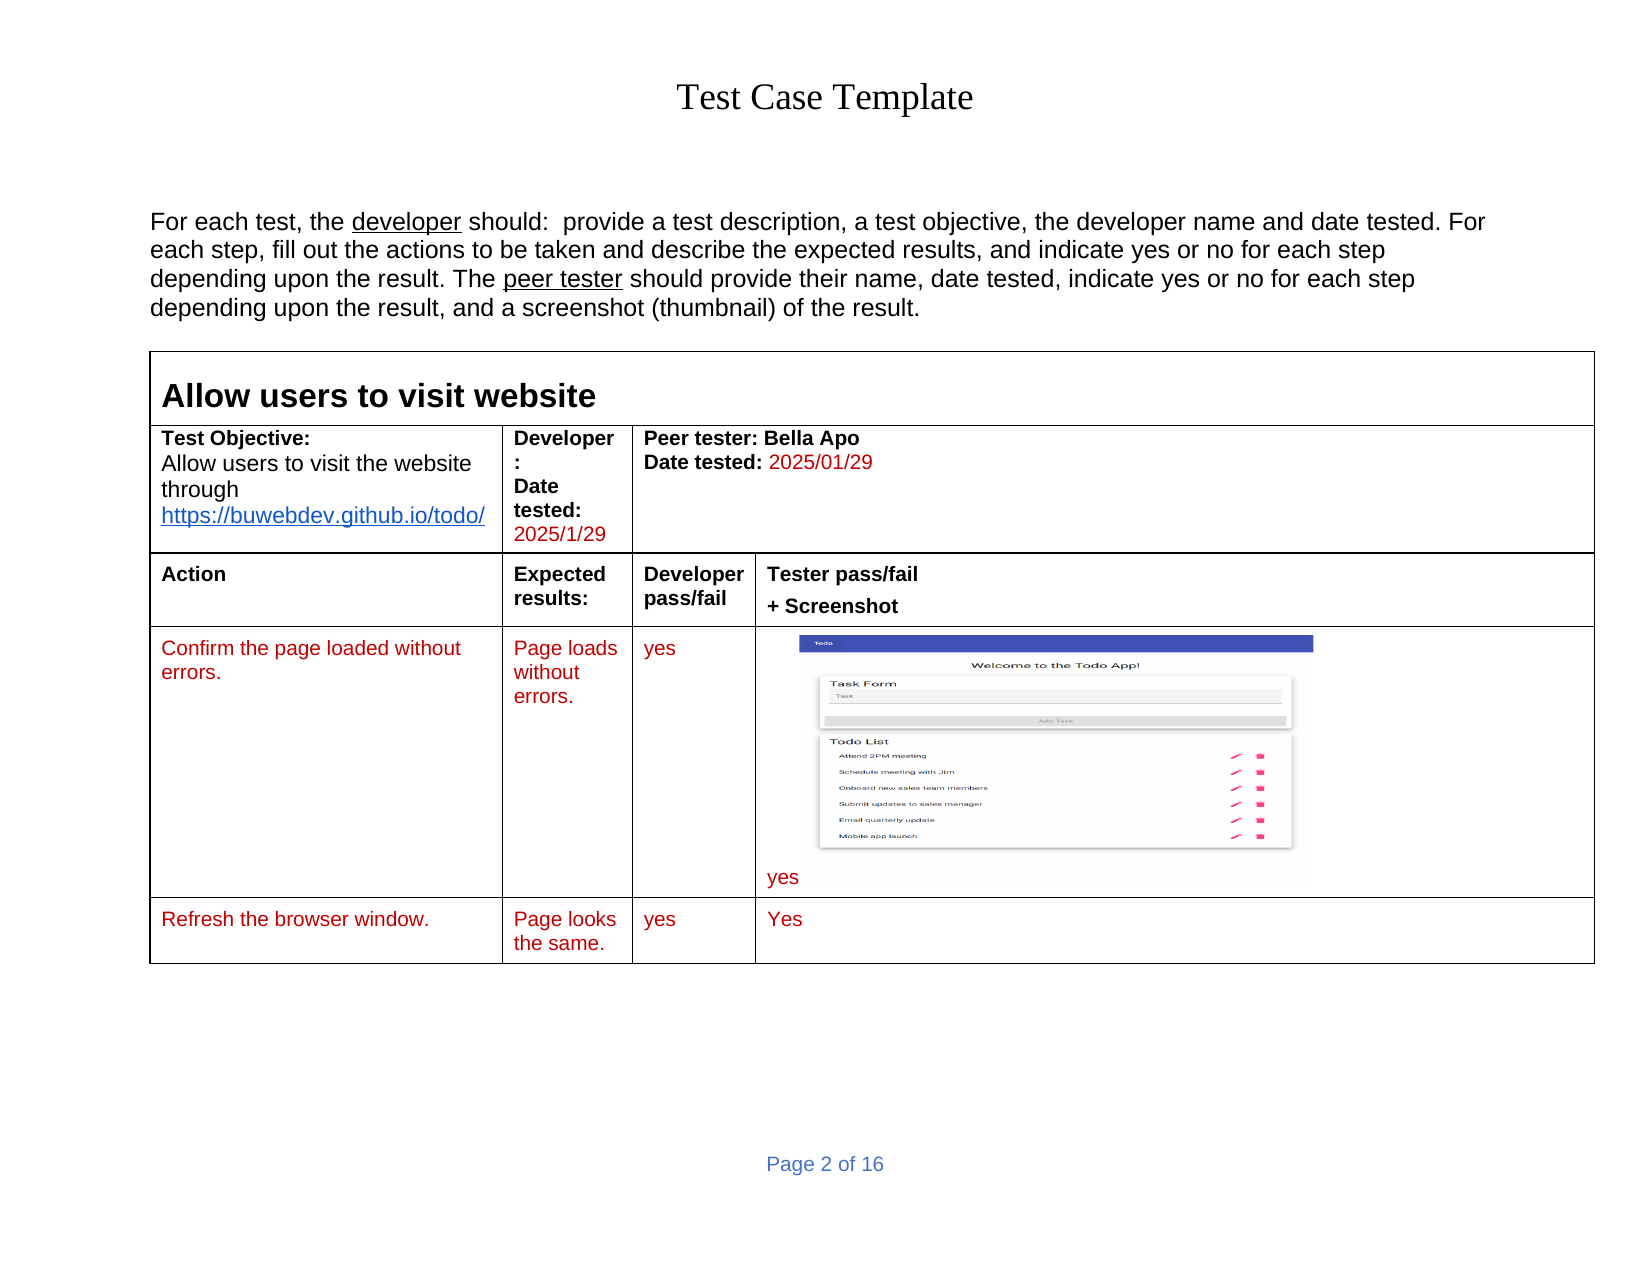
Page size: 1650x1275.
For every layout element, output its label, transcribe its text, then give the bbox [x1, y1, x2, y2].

table_cell Peer tester: Bella Apo Date tested: 2025/01/29 [633, 426, 1594, 552]
table_cell Test Objective: Allow users to visit the website through https://buwebdev.github.io/todo/ [151, 426, 502, 552]
table_cell yes [756, 627, 1594, 897]
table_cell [151, 898, 502, 963]
table_cell Page loads without errors. [503, 627, 632, 897]
table_cell Tester pass/fail + Screenshot [756, 554, 1594, 626]
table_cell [503, 898, 632, 963]
table_cell Confirm the page loaded without errors. [151, 627, 502, 897]
table_cell Developer pass/fail [633, 554, 755, 626]
table_cell Expected results: [503, 554, 632, 626]
table_cell Developer: Date tested: 2025/1/29 [503, 426, 632, 552]
text For each test, the developer should: provide a test description, a test objective, the developer name and date tested. For each step, fill out the actions to be taken and describe the expected results, and indicate yes or no for each step depending upon the result. The peer tester should provide their name, date tested, indicate yes or no for each step depending upon the result, and a screenshot (thumbnail) of the result. [150, 207, 1500, 322]
table_cell yes [633, 898, 755, 963]
table_cell yes [633, 627, 755, 897]
table_cell Action [151, 554, 502, 626]
picture [799, 635, 1314, 885]
table_header Allow users to visit website [151, 352, 1594, 424]
table_cell Yes [756, 898, 1594, 963]
